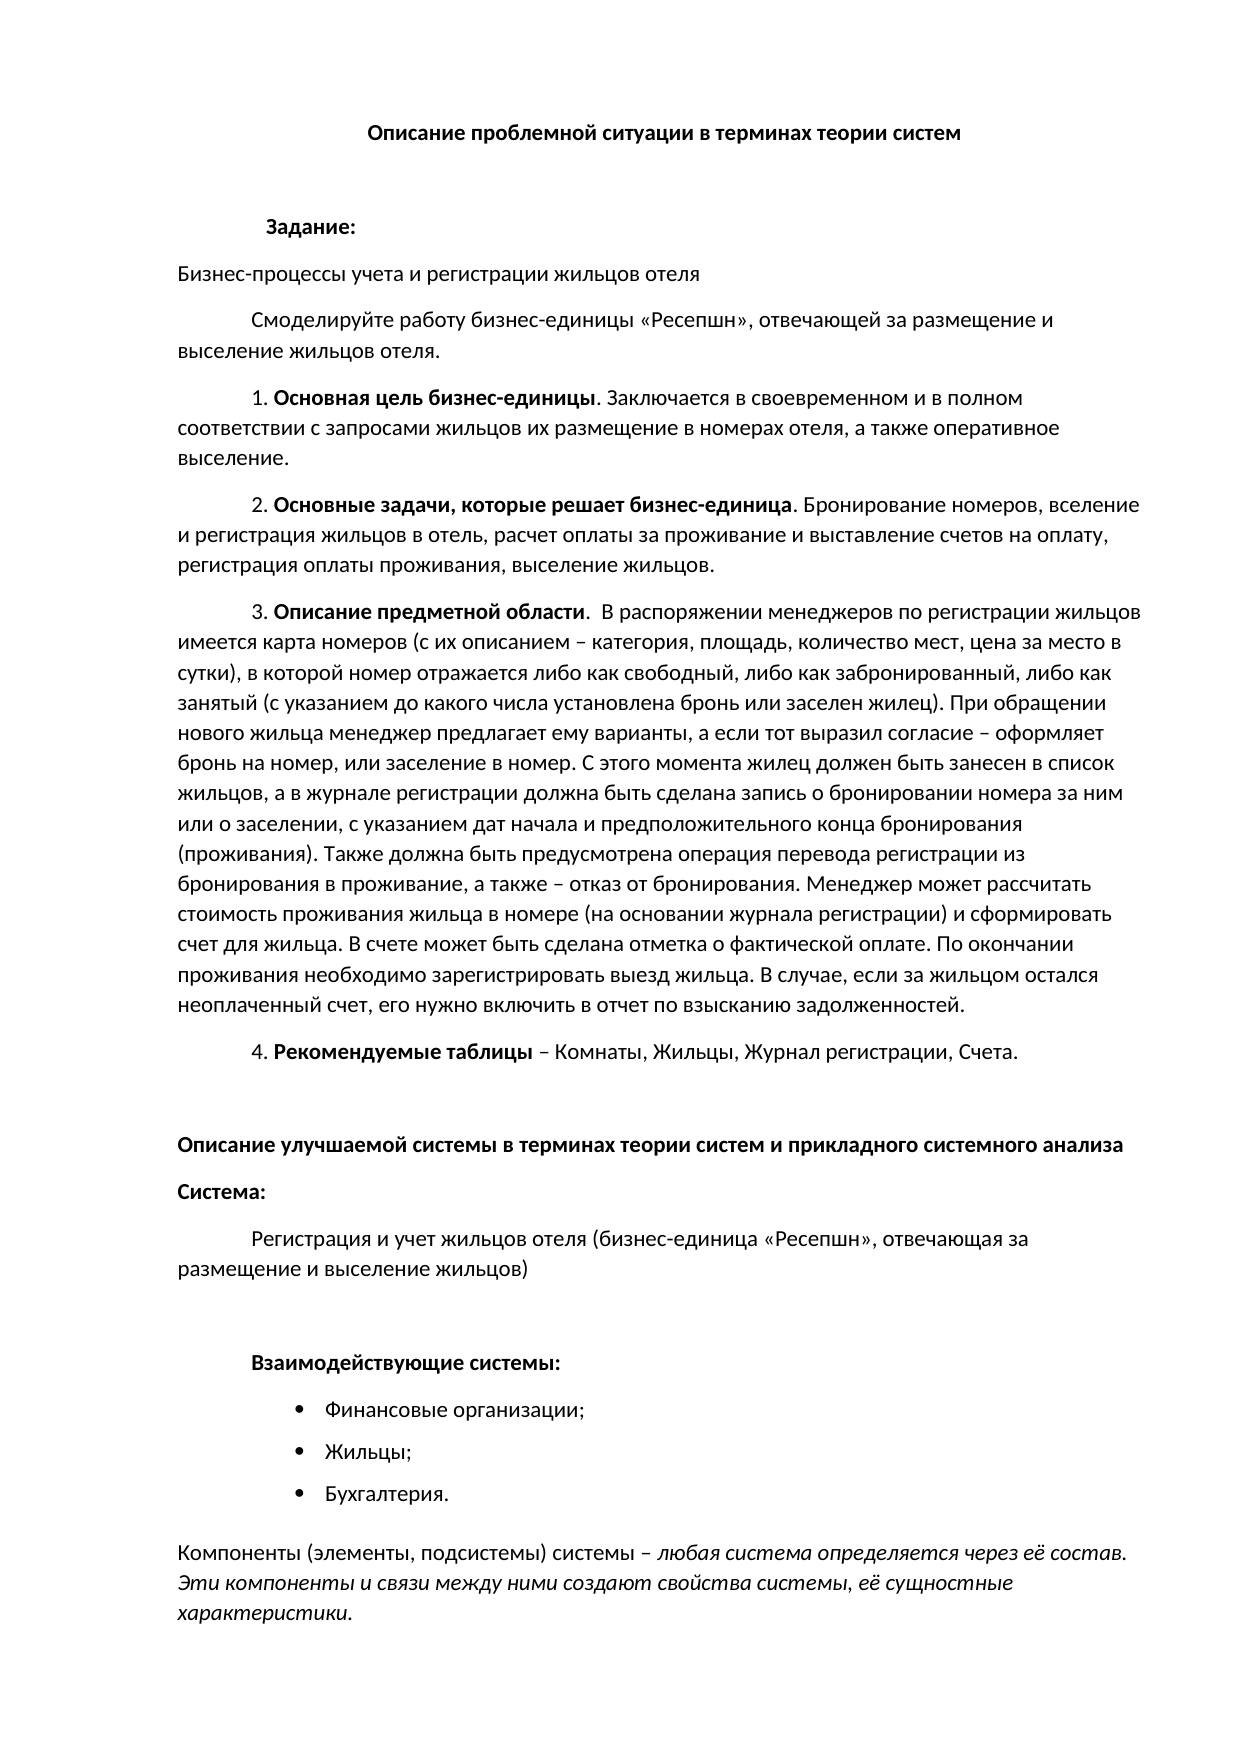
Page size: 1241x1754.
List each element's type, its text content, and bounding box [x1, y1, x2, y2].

text Смоделируйте работу бизнес-единицы «Ресепшн», отвечающей за размещение и выселение жильцов отеля. [177, 306, 1152, 364]
text Описание улучшаемой системы в терминах теории систем и прикладного системного анализа [177, 1131, 1152, 1159]
text Регистрация и учет жильцов отеля (бизнес-единица «Ресепшн», отвечающая за размещение и выселение жильцов) [177, 1224, 1152, 1283]
text 4. Рекомендуемые таблицы – Комнаты, Жильцы, Журнал регистрации, Счета. [177, 1037, 1152, 1065]
text Задание: [177, 212, 1152, 240]
text Бизнес-процессы учета и регистрации жильцов отеля [177, 259, 1152, 287]
text Описание проблемной ситуации в терминах теории систем [177, 118, 1152, 146]
list Финансовые организации; [177, 1395, 1152, 1423]
list Бухгалтерия. [177, 1479, 1152, 1507]
text Взаимодействующие системы: [177, 1348, 1152, 1376]
text 2. Основные задачи, которые решает бизнес-единица. Бронирование номеров, вселение и регистрация жильцов в отель, расчет оплаты за проживание и выставление счетов на оплату, регистрация оплаты проживания, выселение жильцов. [177, 490, 1152, 578]
list Жильцы; [177, 1437, 1152, 1465]
text 3. Описание предметной области. В распоряжении менеджеров по регистрации жильцов имеется карта номеров (с их описанием – категория, площадь, количество мест, цена за место в сутки), в которой номер отражается либо как свободный, либо как забронированный, либо как занятый (с указанием до какого числа установлена бронь или заселен жилец). При обращении нового жильца менеджер предлагает ему варианты, а если тот выразил согласие – оформляет бронь на номер, или заселение в номер. С этого момента жилец должен быть занесен в список жильцов, а в журнале регистрации должна быть сделана запись о бронировании номера за ним или о заселении, с указанием дат начала и предположительного конца бронирования (проживания). Также должна быть предусмотрена операция перевода регистрации из бронирования в проживание, а также – отказ от бронирования. Менеджер может рассчитать стоимость проживания жильца в номере (на основании журнала регистрации) и сформировать счет для жильца. В счете может быть сделана отметка о фактической оплате. По окончании проживания необходимо зарегистрировать выезд жильца. В случае, если за жильцом остался неоплаченный счет, его нужно включить в отчет по взысканию задолженностей. [177, 597, 1152, 1018]
text 1. Основная цель бизнес-единицы. Заключается в своевременном и в полном соответствии с запросами жильцов их размещение в номерах отеля, а также оперативное выселение. [177, 383, 1152, 471]
text Компоненты (элементы, подсистемы) системы – любая система определяется через её состав. Эти компоненты и связи между ними создают свойства системы, её сущностные характеристики. [177, 1538, 1152, 1626]
text Система: [177, 1177, 1152, 1206]
